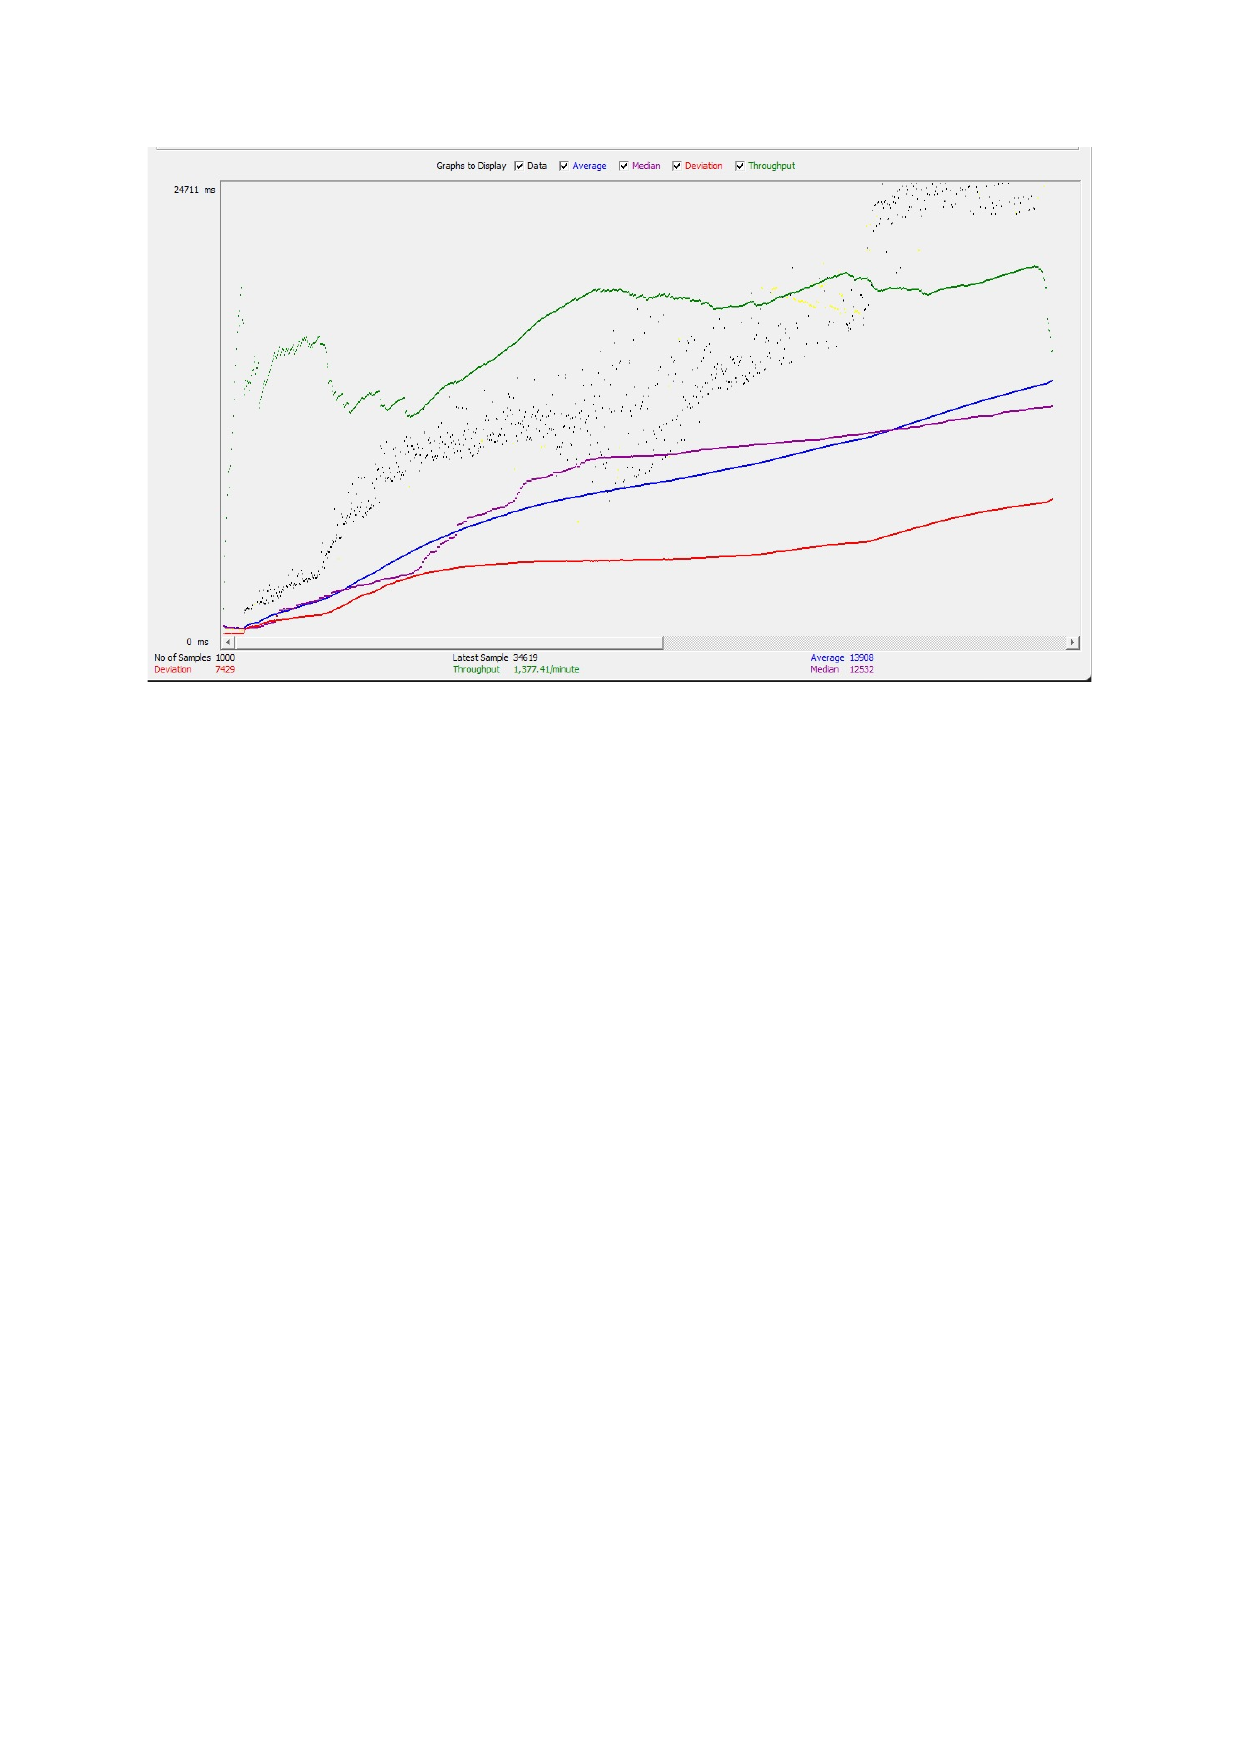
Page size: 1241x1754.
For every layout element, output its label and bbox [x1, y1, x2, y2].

picture [147, 147, 1092, 682]
